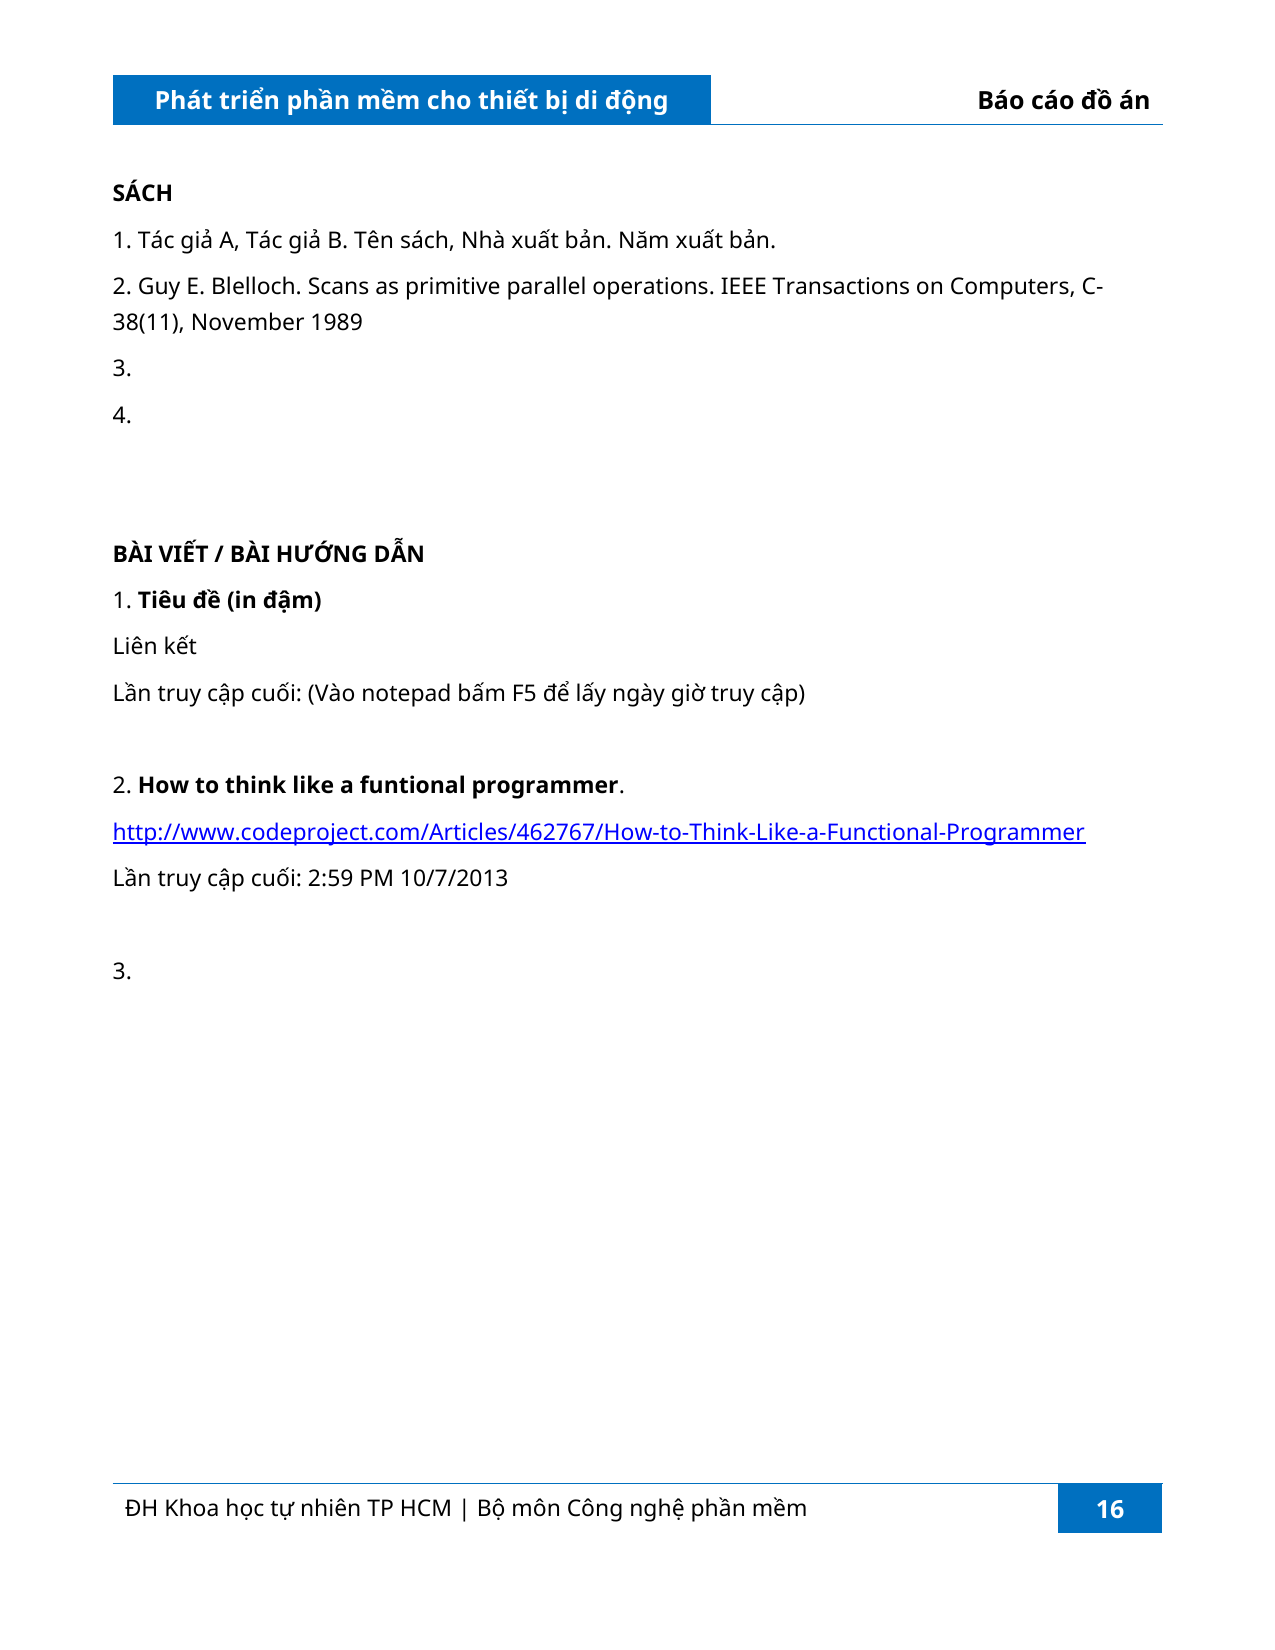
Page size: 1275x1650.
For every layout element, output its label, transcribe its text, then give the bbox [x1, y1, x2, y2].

text 1. Tác giả A, Tác giả B. Tên sách, Nhà xuất bản. Năm xuất bản. [112, 223, 1162, 255]
text Lần truy cập cuối: (Vào notepad bấm F5 để lấy ngày giờ truy cập) [112, 677, 1162, 708]
text 3. [112, 955, 1162, 986]
text Lần truy cập cuối: 2:59 PM 10/7/2013 [112, 862, 1162, 893]
text 2. How to think like a funtional programmer. [112, 769, 1162, 801]
text BÀI VIẾT / BÀI HƯỚNG DẪN [112, 538, 1162, 569]
text 2. Guy E. Blelloch. Scans as primitive parallel operations. IEEE Transactions on Computers, C-38(11), November 1989 [112, 270, 1162, 337]
text 3. [112, 352, 1162, 383]
text 4. [112, 398, 1162, 430]
text Liên kết [112, 630, 1162, 662]
text http://www.codeproject.com/Articles/462767/How-to-Think-Like-a-Functional-Programmer [112, 816, 1162, 847]
text 1. Tiêu đề (in đậm) [112, 584, 1162, 615]
text SÁCH [112, 177, 1162, 208]
